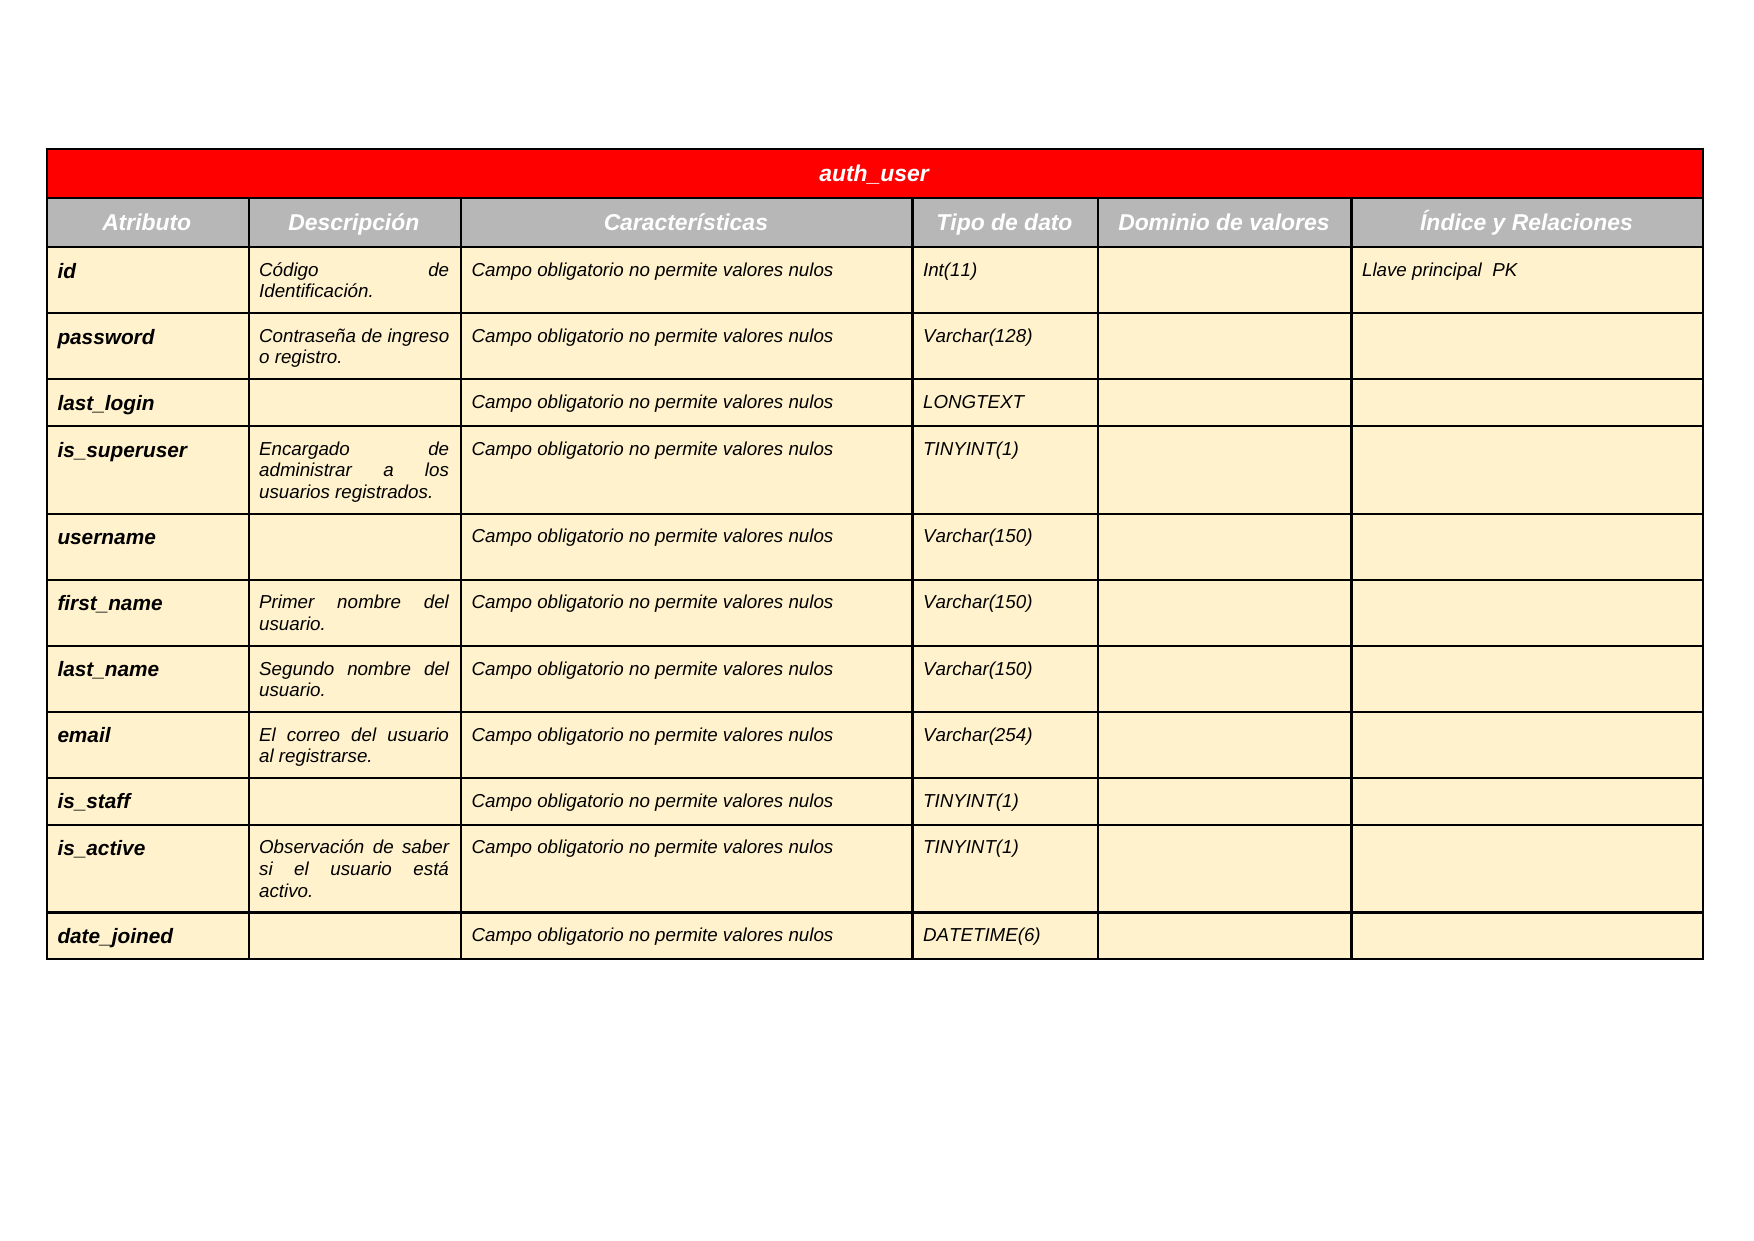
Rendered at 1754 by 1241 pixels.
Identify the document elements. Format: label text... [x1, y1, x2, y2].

table_cell [1099, 515, 1350, 579]
table_cell is_active [48, 826, 248, 911]
table_cell email [48, 713, 248, 777]
table_cell Campo obligatorio no permite valores nulos [462, 914, 911, 958]
table_cell Campo obligatorio no permite valores nulos [462, 713, 911, 777]
table_cell TINYINT(1) [914, 826, 1097, 911]
table_cell Int(11) [914, 248, 1097, 312]
table_cell [1353, 914, 1702, 958]
table_cell username [48, 515, 248, 579]
table_cell is_staff [48, 779, 248, 824]
table_cell Descripción [250, 199, 460, 246]
table_cell [250, 914, 460, 958]
table_cell Varchar(150) [914, 515, 1097, 579]
table_cell Varchar(128) [914, 314, 1097, 378]
table_cell Campo obligatorio no permite valores nulos [462, 826, 911, 911]
table_cell Campo obligatorio no permite valores nulos [462, 515, 911, 579]
table_cell [1099, 826, 1350, 911]
table_cell Encargado de administrar a los usuarios registrados. [250, 427, 460, 513]
table_cell [1353, 713, 1702, 777]
table_cell is_superuser [48, 427, 248, 513]
table_cell [1099, 713, 1350, 777]
table_cell id [48, 248, 248, 312]
table_cell first_name [48, 581, 248, 645]
table_cell Varchar(254) [914, 713, 1097, 777]
table_cell El correo del usuario al registrarse. [250, 713, 460, 777]
table_header auth_user [48, 150, 1702, 197]
table_cell [1099, 581, 1350, 645]
table_cell Tipo de dato [914, 199, 1097, 246]
table_cell [1099, 647, 1350, 711]
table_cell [462, 248, 911, 312]
table_cell Contraseña de ingreso o registro. [250, 314, 460, 378]
table_cell Dominio de valores [1099, 199, 1350, 246]
table_cell Campo obligatorio no permite valores nulos [462, 427, 911, 513]
table_cell date_joined [48, 914, 248, 958]
table_cell [250, 515, 460, 579]
table_cell Varchar(150) [914, 581, 1097, 645]
table_cell Campo obligatorio no permite valores nulos [462, 314, 911, 378]
table_cell [1353, 314, 1702, 378]
table_cell [1353, 515, 1702, 579]
table_cell LONGTEXT [914, 380, 1097, 425]
table_cell Atributo [48, 199, 248, 246]
table_cell Primer nombre del usuario. [250, 581, 460, 645]
table_cell [250, 779, 460, 824]
table_cell Campo obligatorio no permite valores nulos [462, 581, 911, 645]
table_cell Campo obligatorio no permite valores nulos [462, 779, 911, 824]
table_cell Llave principal PK [1353, 248, 1702, 312]
table_cell TINYINT(1) [914, 779, 1097, 824]
table_cell password [48, 314, 248, 378]
table_cell [1353, 427, 1702, 513]
table_cell [1099, 248, 1350, 312]
table_cell Índice y Relaciones [1353, 199, 1702, 246]
table_cell [1353, 779, 1702, 824]
table_cell Segundo nombre del usuario. [250, 647, 460, 711]
table_cell [1099, 779, 1350, 824]
table_cell [1099, 314, 1350, 378]
table_cell Código de Identificación. [250, 248, 460, 312]
table_cell Campo obligatorio no permite valores nulos [462, 647, 911, 711]
table_cell last_login [48, 380, 248, 425]
table_cell Observación de saber si el usuario está activo. [250, 826, 460, 911]
table_cell [1099, 914, 1350, 958]
table_cell [1353, 380, 1702, 425]
table_cell [1353, 826, 1702, 911]
table_cell [1099, 380, 1350, 425]
table_cell TINYINT(1) [914, 427, 1097, 513]
table_cell Varchar(150) [914, 647, 1097, 711]
table_cell [1099, 427, 1350, 513]
table_cell [250, 380, 460, 425]
table_cell [1353, 647, 1702, 711]
table_cell Campo obligatorio no permite valores nulos [462, 380, 911, 425]
table_cell DATETIME(6) [914, 914, 1097, 958]
table_cell last_name [48, 647, 248, 711]
table_cell [1353, 581, 1702, 645]
table_cell Características [462, 199, 911, 246]
